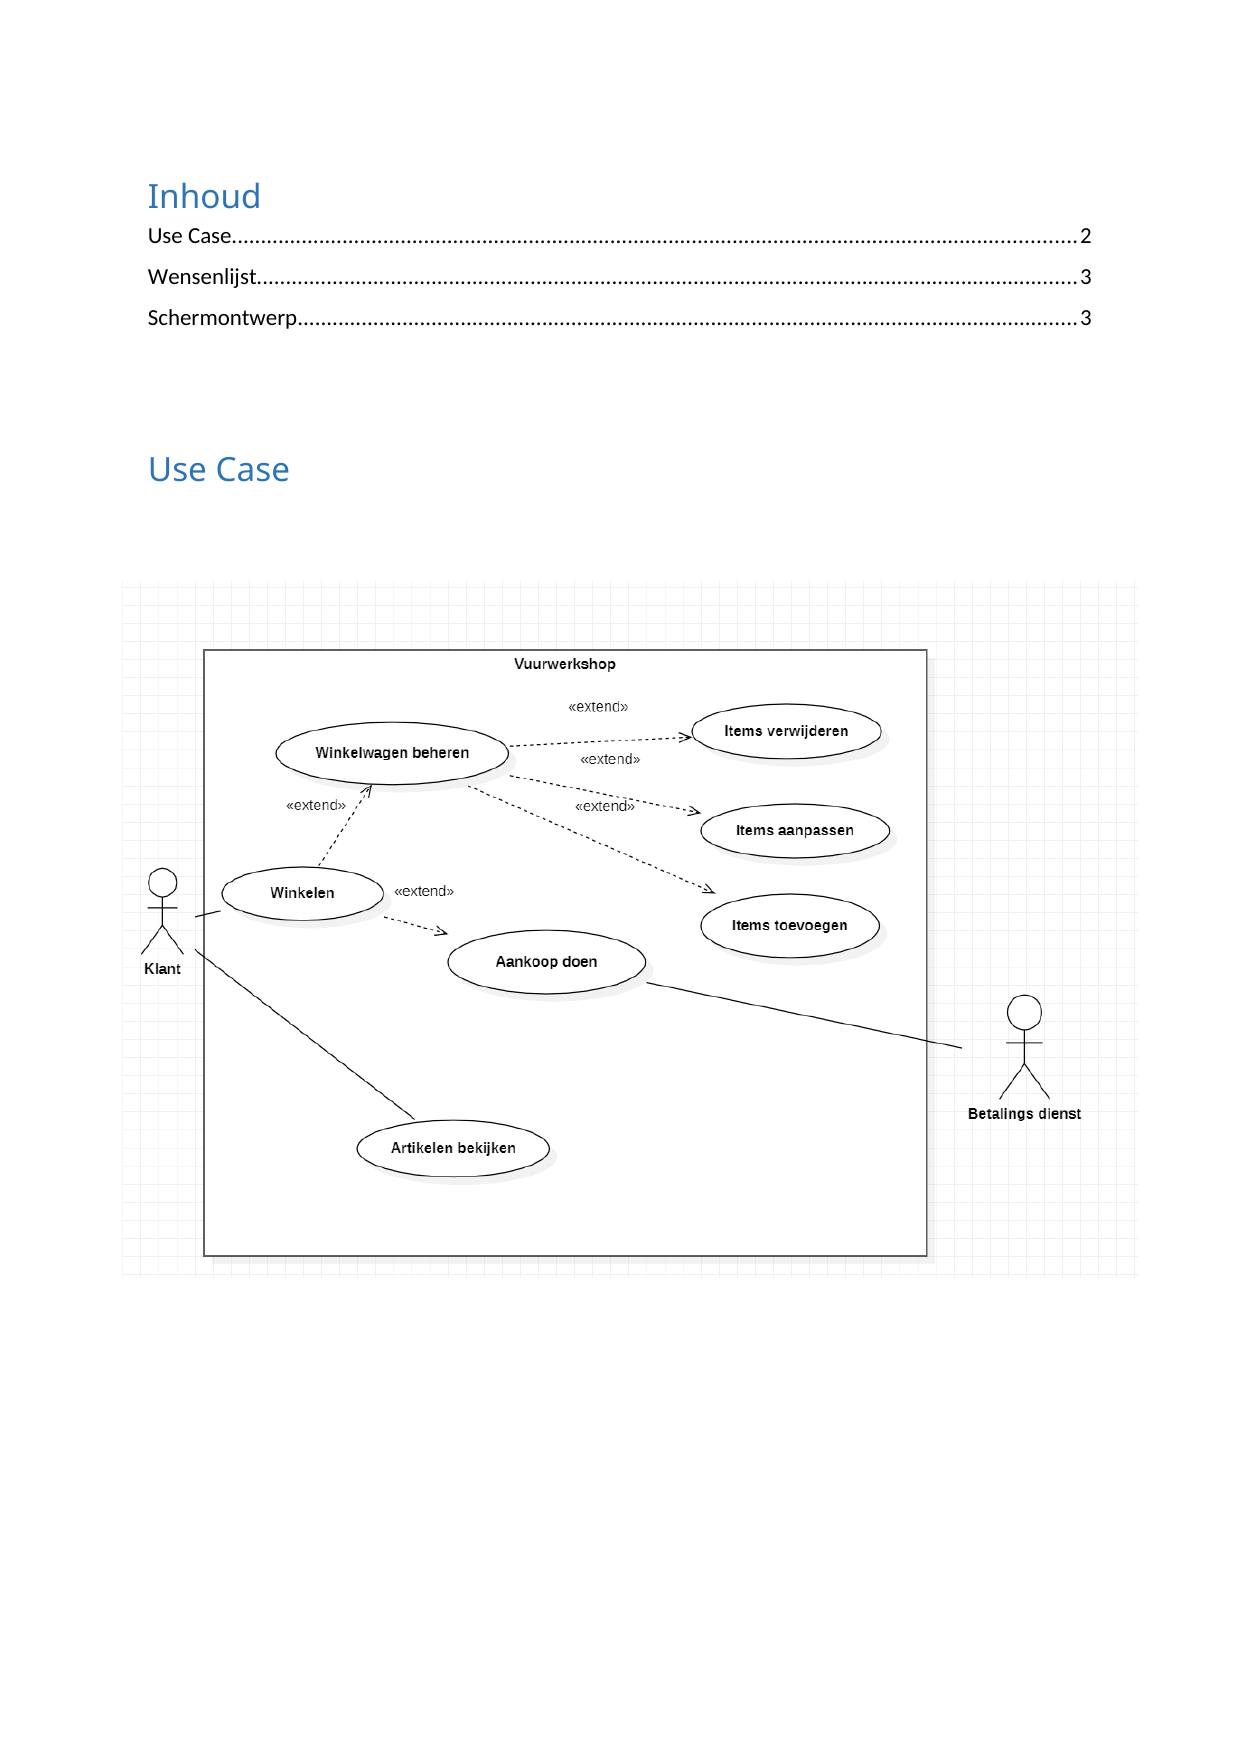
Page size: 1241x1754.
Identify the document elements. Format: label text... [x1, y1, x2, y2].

picture [122, 581, 1139, 1278]
subtitle Use Case [148, 446, 1093, 491]
